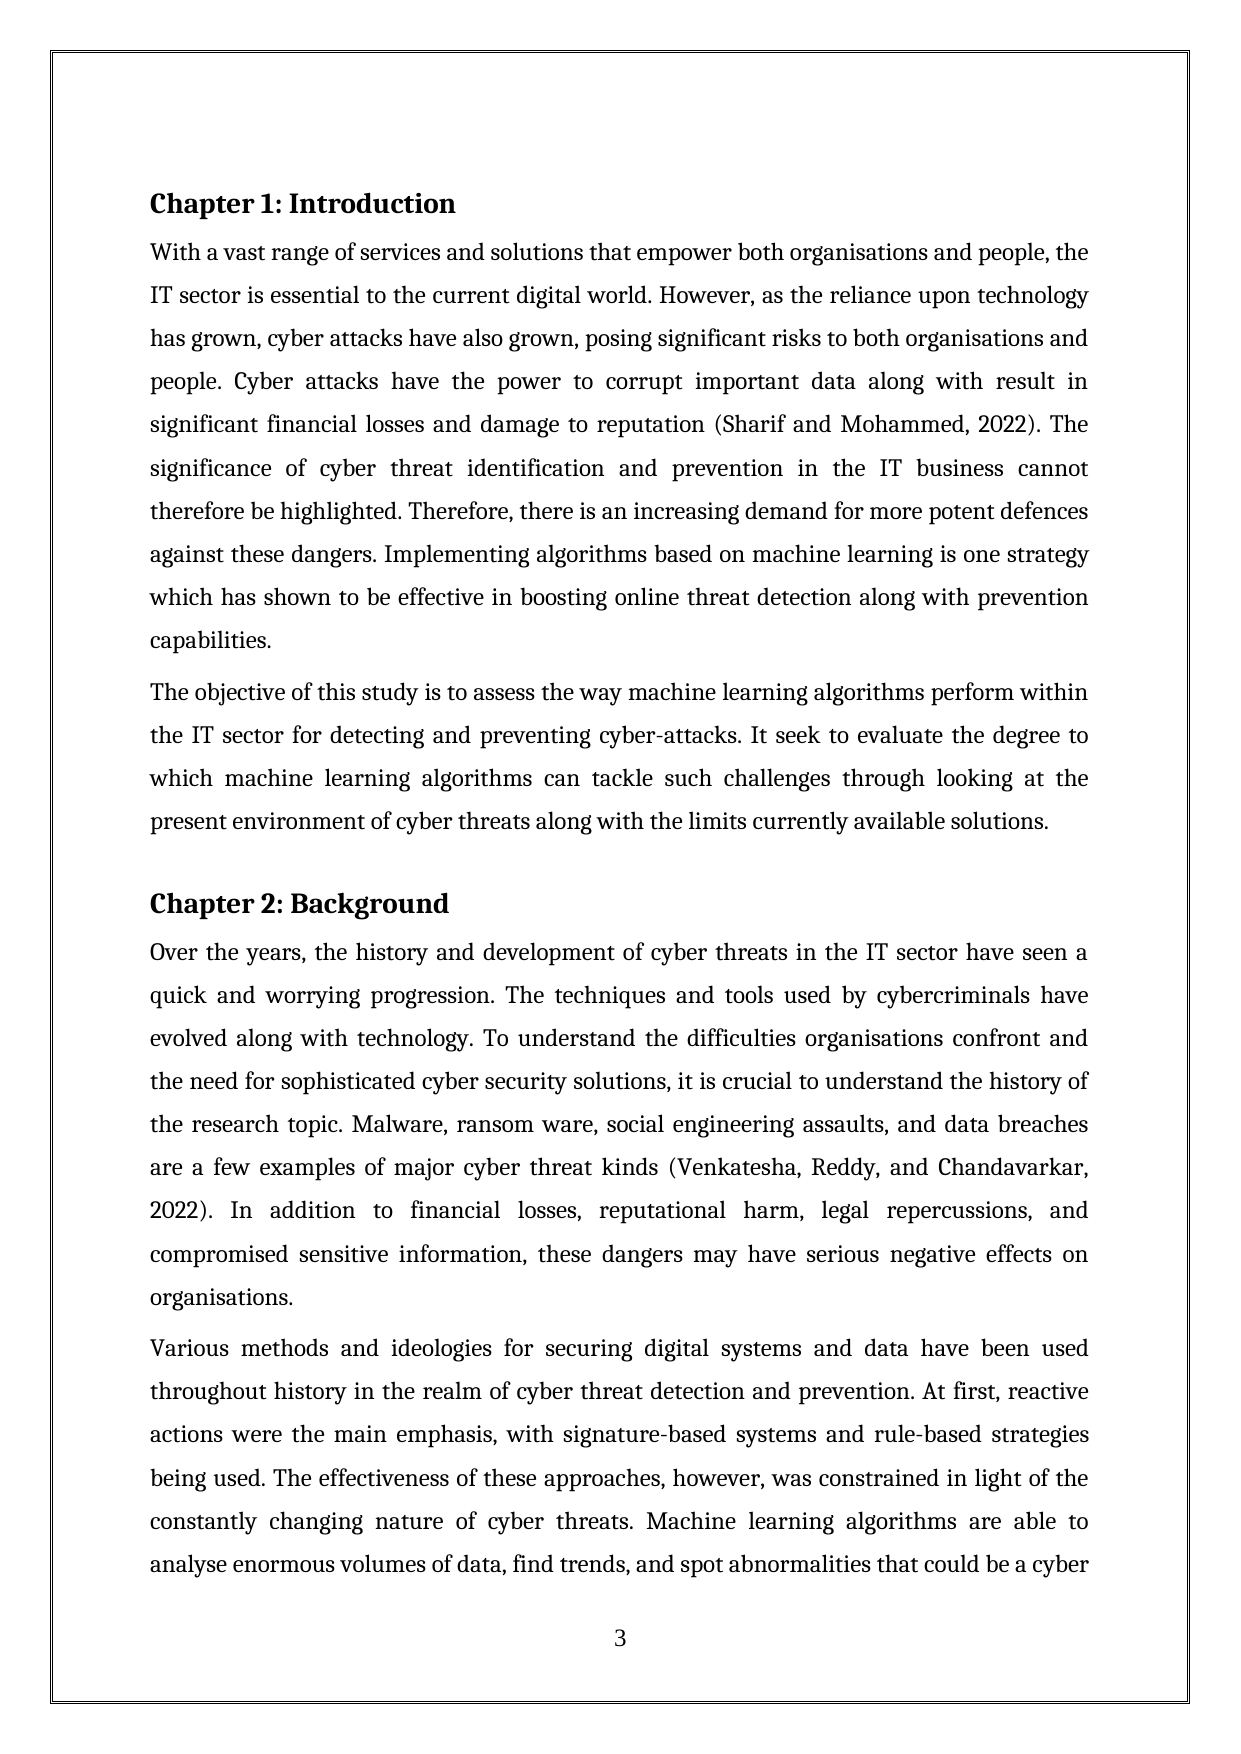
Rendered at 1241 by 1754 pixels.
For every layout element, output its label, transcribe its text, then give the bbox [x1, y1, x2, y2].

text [150, 1334, 1090, 1578]
subtitle Chapter 2: Background [150, 887, 1090, 921]
text Over the years, the history and development of cyber threats in the IT sector have seen a quick and worrying progression. The techniques and tools used by cybercriminals have evolved along with technology. To understand the difficulties organisations confront and the need for sophisticated cyber security solutions, it is crucial to understand the history of the research topic. Malware, ransom ware, social engineering assaults, and data breaches are a few examples of major cyber threat kinds (Venkatesha, Reddy, and Chandavarkar, 2022). In addition to financial losses, reputational harm, legal repercussions, and compromised sensitive information, these dangers may have serious negative effects on organisations. [150, 938, 1090, 1311]
text With a vast range of services and solutions that empower both organisations and people, the IT sector is essential to the current digital world. However, as the reliance upon technology has grown, cyber attacks have also grown, posing significant risks to both organisations and people. Cyber attacks have the power to corrupt important data along with result in significant financial losses and damage to reputation (Sharif and Mohammed, 2022). The significance of cyber threat identification and prevention in the IT business cannot therefore be highlighted. Therefore, there is an increasing demand for more potent defences against these dangers. Implementing algorithms based on machine learning is one strategy which has shown to be effective in boosting online threat detection along with prevention capabilities. [150, 238, 1090, 655]
text The objective of this study is to assess the way machine learning algorithms perform within the IT sector for detecting and preventing cyber-attacks. It seek to evaluate the degree to which machine learning algorithms can tackle such challenges through looking at the present environment of cyber threats along with the limits currently available solutions. [150, 677, 1090, 836]
subtitle Chapter 1: Introduction [150, 187, 1090, 221]
